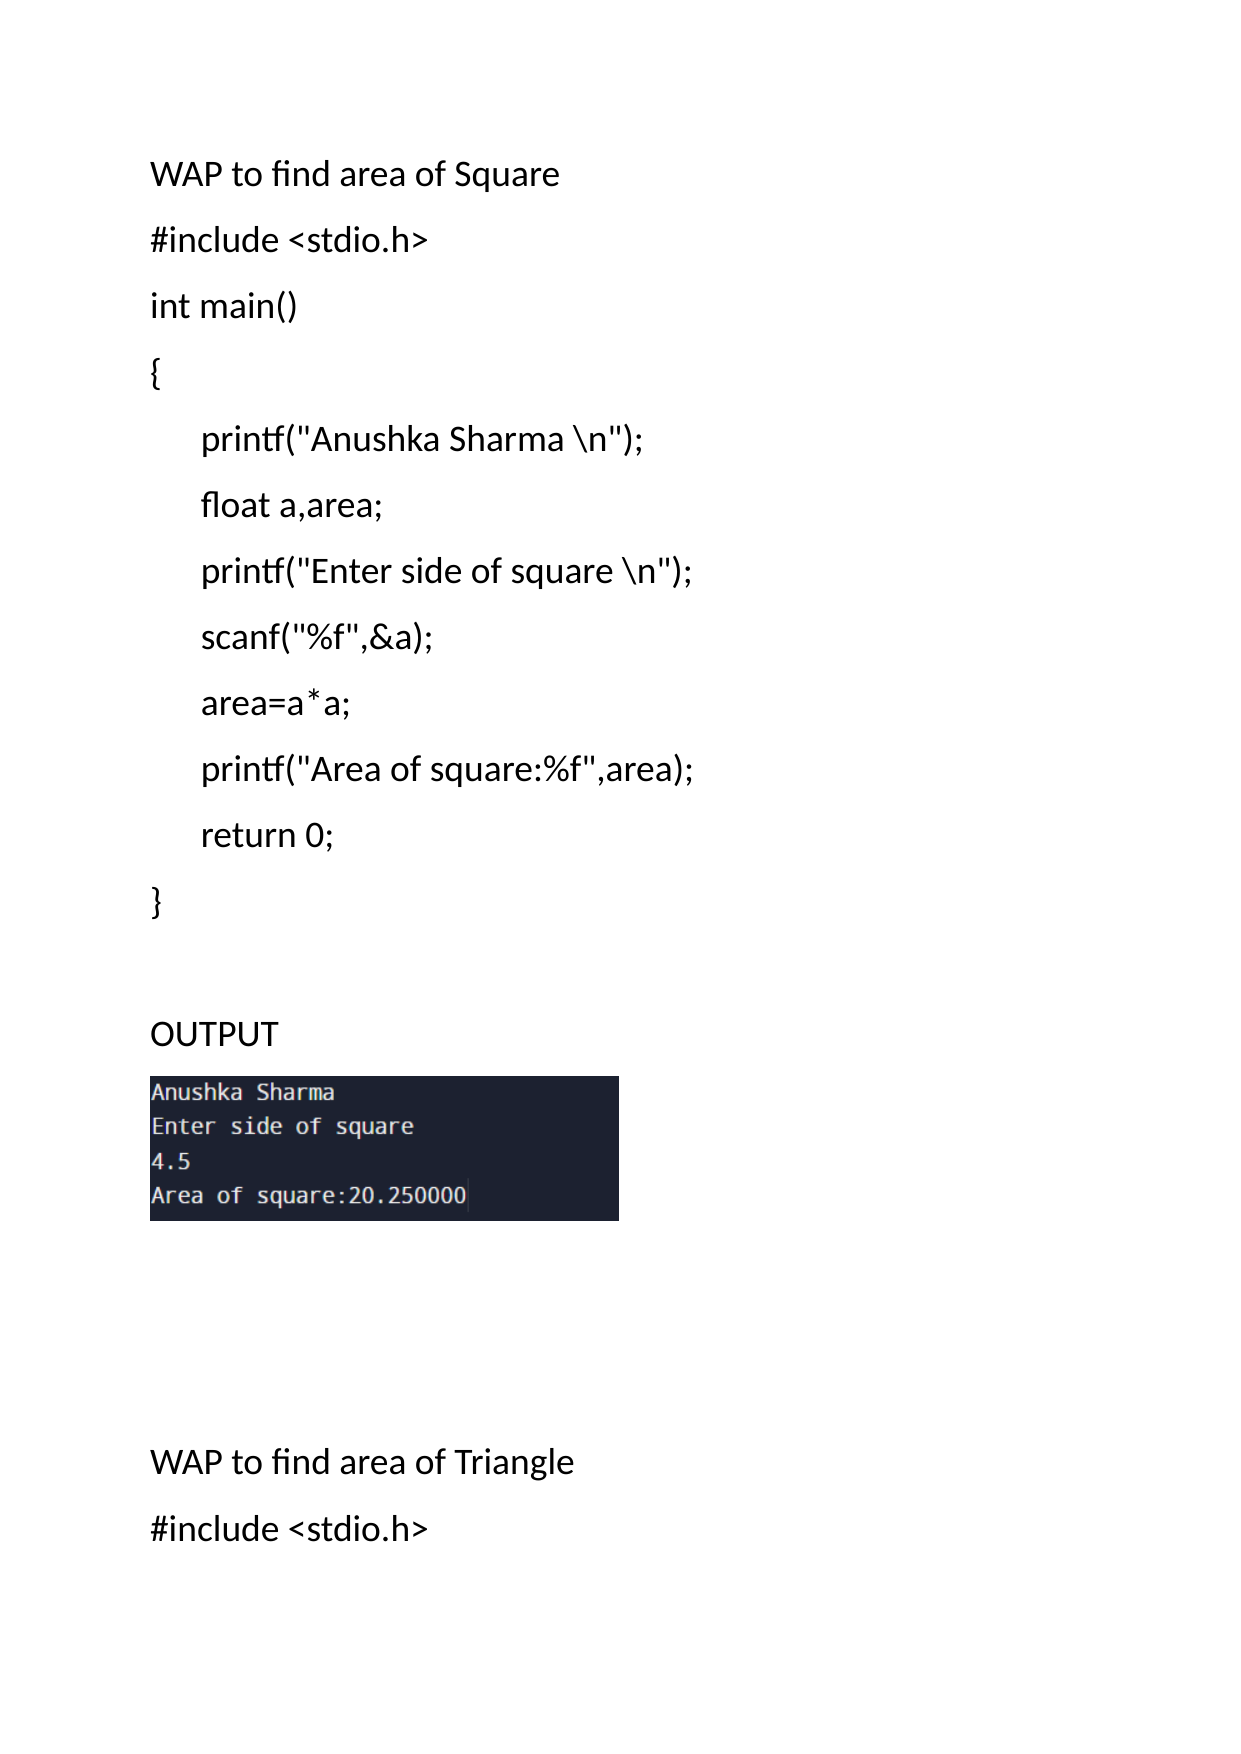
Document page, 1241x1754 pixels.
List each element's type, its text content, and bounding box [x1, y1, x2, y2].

text scanf("%f",&a); [150, 613, 1090, 659]
text #include <stdio.h> [150, 216, 1090, 262]
text return 0; [150, 811, 1090, 857]
text printf("Anushka Sharma \n"); [150, 414, 1090, 460]
text OUTPUT [150, 1010, 1090, 1056]
text printf("Enter side of square \n"); [150, 547, 1090, 593]
text WAP to find area of Triangle [150, 1438, 1090, 1484]
text { [150, 348, 1090, 394]
text float a,area; [150, 481, 1090, 527]
text area=a*a; [150, 679, 1090, 725]
text #include <stdio.h> [150, 1504, 1090, 1550]
text WAP to find area of Square [150, 150, 1090, 196]
text } [150, 878, 1090, 923]
text printf("Area of square:%f",area); [150, 745, 1090, 791]
text int main() [150, 282, 1090, 328]
